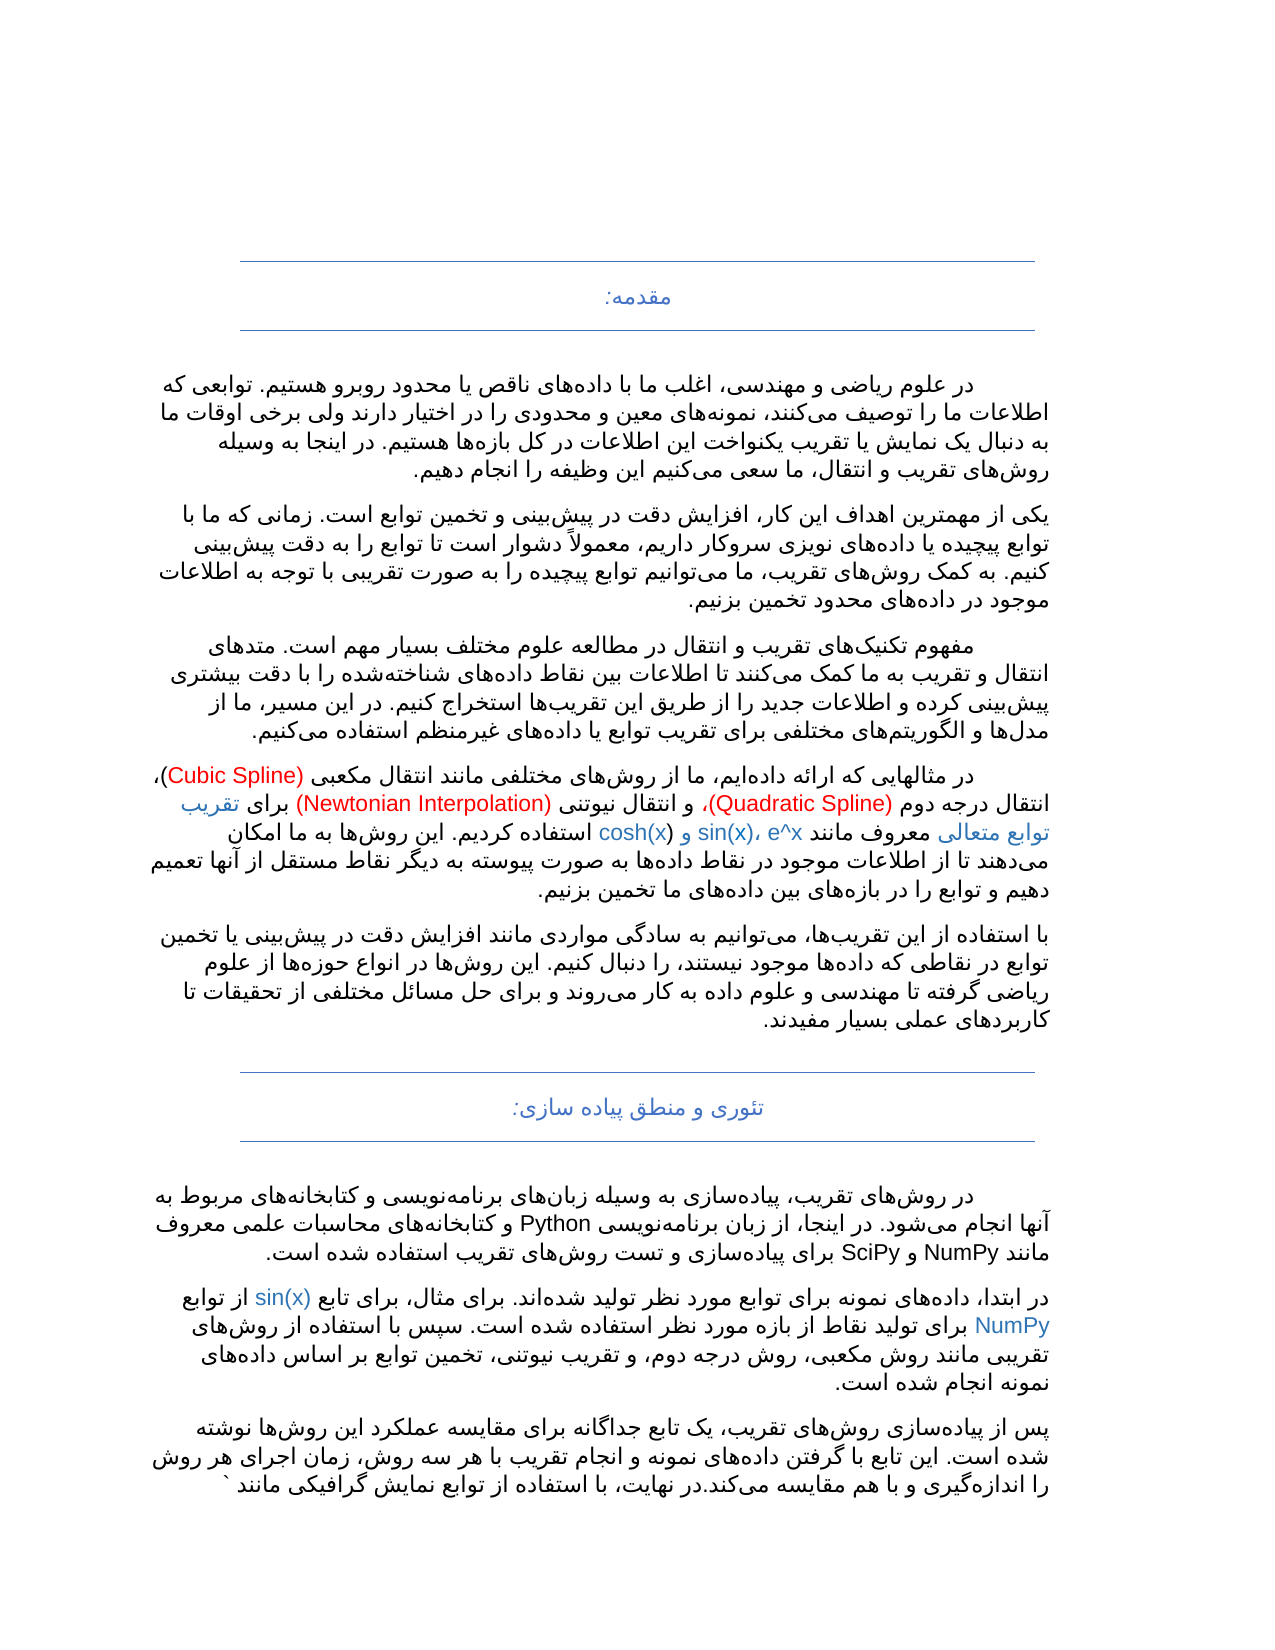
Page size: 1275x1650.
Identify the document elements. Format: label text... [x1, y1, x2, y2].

text با استفاده از این تقریب‌ها، می‌توانیم به سادگی مواردی مانند افزایش دقت در پیش‌بینی یا تخمین توابع در نقاطی که داده‌ها موجود نیستند، را دنبال کنیم. این روش‌ها در انواع حوزه‌ها از علوم ریاضی گرفته تا مهندسی و علوم داده به کار می‌روند و برای حل مسائل مختلفی از تحقیقات تا کاربردهای عملی بسیار مفیدند. [150, 921, 1050, 1032]
text در ابتدا، داده‌های نمونه برای توابع مورد نظر تولید شده‌اند. برای مثال، برای تابع sin(x) از توابع NumPy برای تولید نقاط از بازه مورد نظر استفاده شده است. سپس با استفاده از روش‌های تقریبی مانند روش مکعبی، روش درجه دوم، و تقریب نیوتنی، تخمین توابع بر اساس داده‌های نمونه انجام شده است. [150, 1284, 1050, 1395]
text در مثالهایی که ارائه داده‌ایم، ما از روش‌های مختلفی مانند انتقال مکعبی (Cubic Spline)، انتقال درجه دوم (Quadratic Spline)، و انتقال نیوتنی (Newtonian Interpolation) برای تقریب توابع متعالی معروف مانند sin(x)، e^x و cosh(x) استفاده کردیم. این روش‌ها به ما امکان می‌دهند تا از اطلاعات موجود در نقاط داده‌ها به صورت پیوسته به دیگر نقاط مستقل از آنها تعمیم دهیم و توابع را در بازه‌های بین داده‌های ما تخمین بزنیم. [150, 762, 1050, 902]
text مقدمه: [240, 262, 1035, 330]
text در علوم ریاضی و مهندسی، اغلب ما با داده‌های ناقص یا محدود روبرو هستیم. توابعی که اطلاعات ما را توصیف می‌کنند، نمونه‌های معین و محدودی را در اختیار دارند ولی برخی اوقات ما به دنبال یک نمایش یا تقریب یکنواخت این اطلاعات در کل بازه‌ها هستیم. در اینجا به وسیله روش‌های تقریب و انتقال، ما سعی می‌کنیم این وظیفه را انجام دهیم. [150, 371, 1050, 482]
text در روش‌های تقریب، پیاده‌سازی به وسیله زبان‌های برنامه‌نویسی و کتابخانه‌های مربوط به آنها انجام می‌شود. در اینجا، از زبان برنامه‌نویسی Python و کتابخانه‌های محاسبات علمی معروف مانند NumPy و SciPy برای پیاده‌سازی و تست روش‌های تقریب استفاده شده است. [150, 1182, 1050, 1265]
text تئوری و منطق پیاده سازی: [240, 1073, 1035, 1141]
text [150, 1414, 1050, 1497]
text یکی از مهمترین اهداف این کار، افزایش دقت در پیش‌بینی و تخمین توابع است. زمانی که ما با توابع پیچیده یا داده‌های نویزی سروکار داریم، معمولاً دشوار است تا توابع را به دقت پیش‌بینی کنیم. به کمک روش‌های تقریب، ما می‌توانیم توابع پیچیده را به صورت تقریبی با توجه به اطلاعات موجود در داده‌های محدود تخمین بزنیم. [150, 501, 1050, 613]
text مفهوم تکنیک‌های تقریب و انتقال در مطالعه علوم مختلف بسیار مهم است. متد‌های انتقال و تقریب به ما کمک می‌کنند تا اطلاعات بین نقاط داده‌های شناخته‌شده را با دقت بیشتری پیش‌بینی کرده و اطلاعات جدید را از طریق این تقریب‌ها استخراج کنیم. در این مسیر، ما از مدل‌ها و الگوریتم‌های مختلفی برای تقریب توابع یا داده‌های غیرمنظم استفاده می‌کنیم. [150, 632, 1050, 743]
